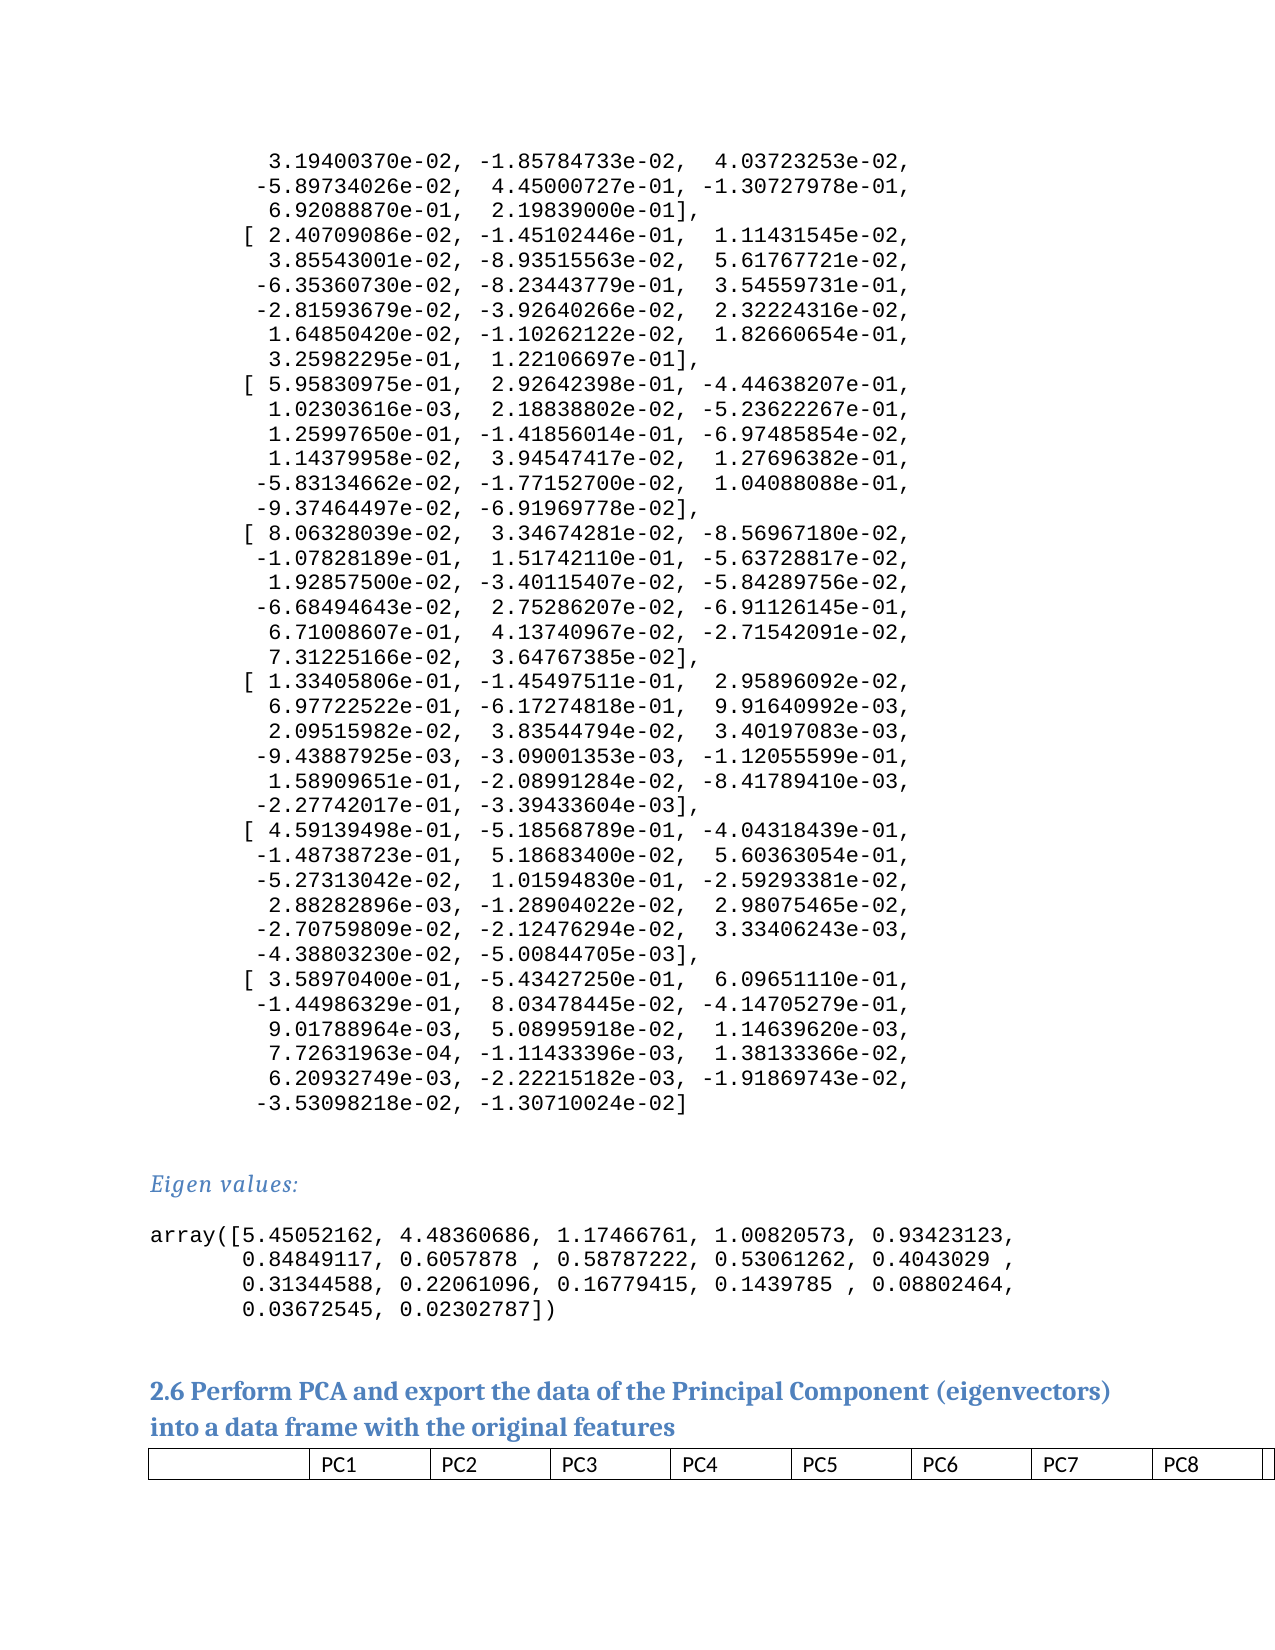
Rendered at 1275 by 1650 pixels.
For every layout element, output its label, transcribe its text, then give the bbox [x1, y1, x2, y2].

text -9.37464497e-02, -6.91969778e-02], [150, 497, 1125, 522]
text 9.01788964e-03, 5.08995918e-02, 1.14639620e-03, [150, 1018, 1125, 1042]
text -2.70759809e-02, -2.12476294e-02, 3.33406243e-03, [150, 918, 1125, 943]
text 0.31344588, 0.22061096, 0.16779415, 0.1439785 , 0.08802464, [150, 1273, 1125, 1298]
text -4.38803230e-02, -5.00844705e-03], [150, 943, 1125, 968]
table_header PC8 [1153, 1449, 1262, 1479]
table_header PC6 [912, 1449, 1031, 1479]
text -2.81593679e-02, -3.92640266e-02, 2.32224316e-02, [150, 299, 1125, 323]
text [ 2.40709086e-02, -1.45102446e-01, 1.11431545e-02, [150, 224, 1125, 249]
subtitle 2.6 Perform PCA and export the data of the Principal Component (eigenvectors) into a data frame with the original features [150, 1376, 1125, 1443]
text [ 8.06328039e-02, 3.34674281e-02, -8.56967180e-02, [150, 522, 1125, 547]
text 0.03672545, 0.02302787]) [150, 1298, 1125, 1323]
text [ 4.59139498e-01, -5.18568789e-01, -4.04318439e-01, [150, 819, 1125, 844]
text -2.27742017e-01, -3.39433604e-03], [150, 794, 1125, 819]
text 6.20932749e-03, -2.22215182e-03, -1.91869743e-02, [150, 1067, 1125, 1092]
text 2.09515982e-02, 3.83544794e-02, 3.40197083e-03, [150, 720, 1125, 745]
text -9.43887925e-03, -3.09001353e-03, -1.12055599e-01, [150, 745, 1125, 770]
text array([5.45052162, 4.48360686, 1.17466761, 1.00820573, 0.93423123, [150, 1224, 1125, 1248]
table_header [149, 1449, 309, 1479]
table_header PC1 [310, 1449, 430, 1479]
text -1.07828189e-01, 1.51742110e-01, -5.63728817e-02, [150, 547, 1125, 571]
text 1.64850420e-02, -1.10262122e-02, 1.82660654e-01, [150, 323, 1125, 348]
text -6.68494643e-02, 2.75286207e-02, -6.91126145e-01, [150, 596, 1125, 621]
text -3.53098218e-02, -1.30710024e-02] [150, 1092, 1125, 1117]
text 6.97722522e-01, -6.17274818e-01, 9.91640992e-03, [150, 695, 1125, 720]
text -1.44986329e-01, 8.03478445e-02, -4.14705279e-01, [150, 993, 1125, 1018]
table_header PC7 [1032, 1449, 1152, 1479]
text 3.25982295e-01, 1.22106697e-01], [150, 348, 1125, 373]
text -1.48738723e-01, 5.18683400e-02, 5.60363054e-01, [150, 844, 1125, 869]
table_header PC2 [431, 1449, 550, 1479]
text 1.58909651e-01, -2.08991284e-02, -8.41789410e-03, [150, 770, 1125, 794]
text 2.88282896e-03, -1.28904022e-02, 2.98075465e-02, [150, 894, 1125, 918]
table_header PC5 [792, 1449, 911, 1479]
text -6.35360730e-02, -8.23443779e-01, 3.54559731e-01, [150, 274, 1125, 299]
text 6.92088870e-01, 2.19839000e-01], [150, 199, 1125, 224]
text 0.84849117, 0.6057878 , 0.58787222, 0.53061262, 0.4043029 , [150, 1248, 1125, 1273]
text 7.72631963e-04, -1.11433396e-03, 1.38133366e-02, [150, 1042, 1125, 1067]
text [ 1.33405806e-01, -1.45497511e-01, 2.95896092e-02, [150, 671, 1125, 695]
text -5.89734026e-02, 4.45000727e-01, -1.30727978e-01, [150, 175, 1125, 199]
text 1.25997650e-01, -1.41856014e-01, -6.97485854e-02, [150, 423, 1125, 447]
text -5.83134662e-02, -1.77152700e-02, 1.04088088e-01, [150, 472, 1125, 497]
text [ 5.95830975e-01, 2.92642398e-01, -4.44638207e-01, [150, 373, 1125, 398]
subtitle Eigen values: [150, 1170, 1125, 1199]
table_header PC4 [671, 1449, 791, 1479]
table_header PC3 [551, 1449, 670, 1479]
text 3.19400370e-02, -1.85784733e-02, 4.03723253e-02, [150, 150, 1125, 175]
text 1.14379958e-02, 3.94547417e-02, 1.27696382e-01, [150, 447, 1125, 472]
text 1.92857500e-02, -3.40115407e-02, -5.84289756e-02, [150, 571, 1125, 596]
text 3.85543001e-02, -8.93515563e-02, 5.61767721e-02, [150, 249, 1125, 274]
text 6.71008607e-01, 4.13740967e-02, -2.71542091e-02, [150, 621, 1125, 646]
text 7.31225166e-02, 3.64767385e-02], [150, 646, 1125, 671]
text -5.27313042e-02, 1.01594830e-01, -2.59293381e-02, [150, 869, 1125, 894]
text [ 3.58970400e-01, -5.43427250e-01, 6.09651110e-01, [150, 968, 1125, 993]
text 1.02303616e-03, 2.18838802e-02, -5.23622267e-01, [150, 398, 1125, 423]
